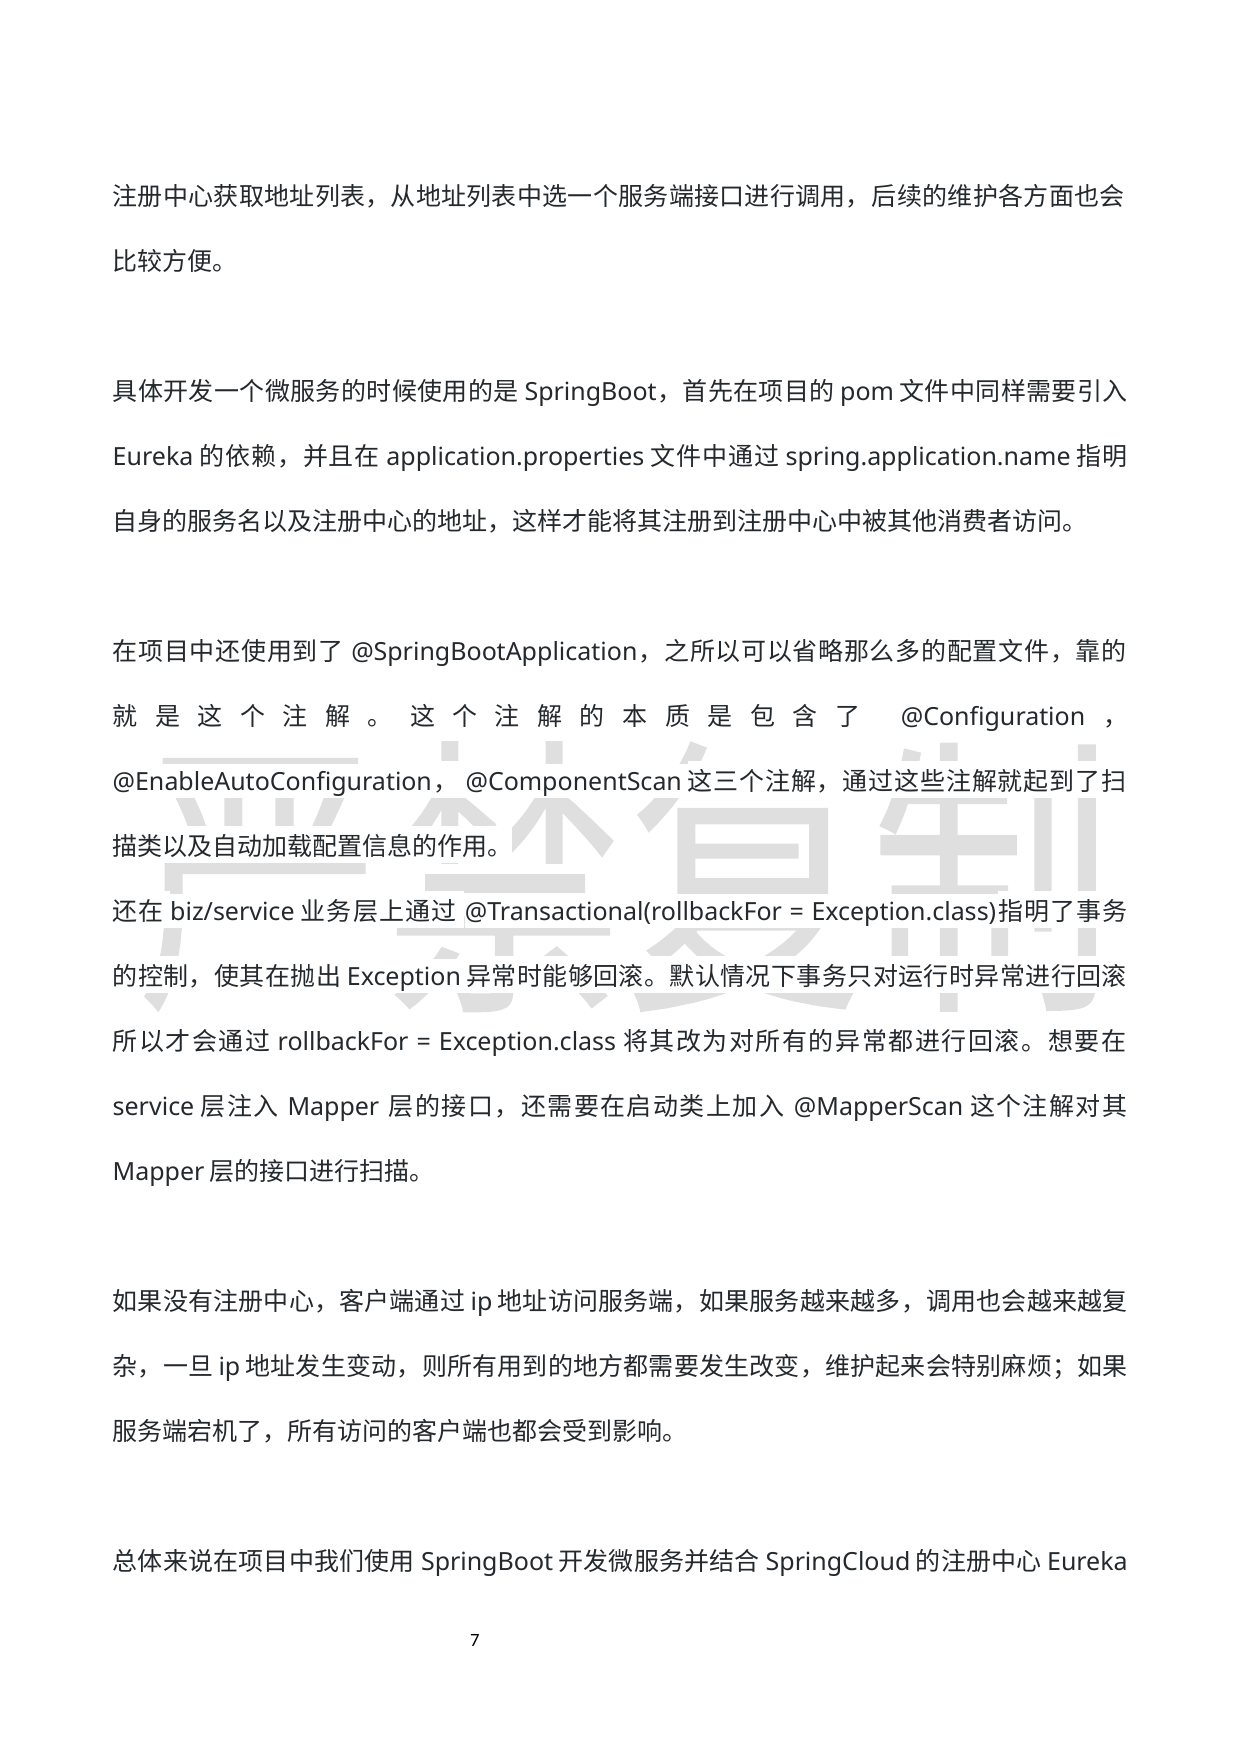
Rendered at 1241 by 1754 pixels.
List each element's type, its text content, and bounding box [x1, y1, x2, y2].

text 具体开发一个微服务的时候使用的是SpringBoot，首先在项目的pom文件中同样需要引入Eureka的依赖，并且在application.properties文件中通过spring.application.name指明自身的服务名以及注册中心的地址，这样才能将其注册到注册中心中被其他消费者访问。 [112, 357, 1128, 552]
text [112, 162, 1128, 292]
text 如果没有注册中心，客户端通过ip地址访问服务端，如果服务越来越多，调用也会越来越复杂，一旦ip地址发生变动，则所有用到的地方都需要发生改变，维护起来会特别麻烦；如果服务端宕机了，所有访问的客户端也都会受到影响。 [112, 1267, 1128, 1462]
text 还在biz/service业务层上通过 @Transactional(rollbackFor = Exception.class)指明了事务的控制，使其在抛出Exception异常时能够回滚。默认情况下事务只对运行时异常进行回滚所以才会通过rollbackFor = Exception.class将其改为对所有的异常都进行回滚。想要在service层注入 Mapper 层的接口，还需要在启动类上加入 @MapperScan这个注解对其Mapper层的接口进行扫描。 [112, 877, 1128, 1202]
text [112, 1527, 1128, 1592]
text 在项目中还使用到了 @SpringBootApplication，之所以可以省略那么多的配置文件，靠的就是这个注解。这个注解的本质是包含了 @Configuration， @EnableAutoConfiguration， @ComponentScan这三个注解，通过这些注解就起到了扫描类以及自动加载配置信息的作用。 [112, 617, 1128, 877]
